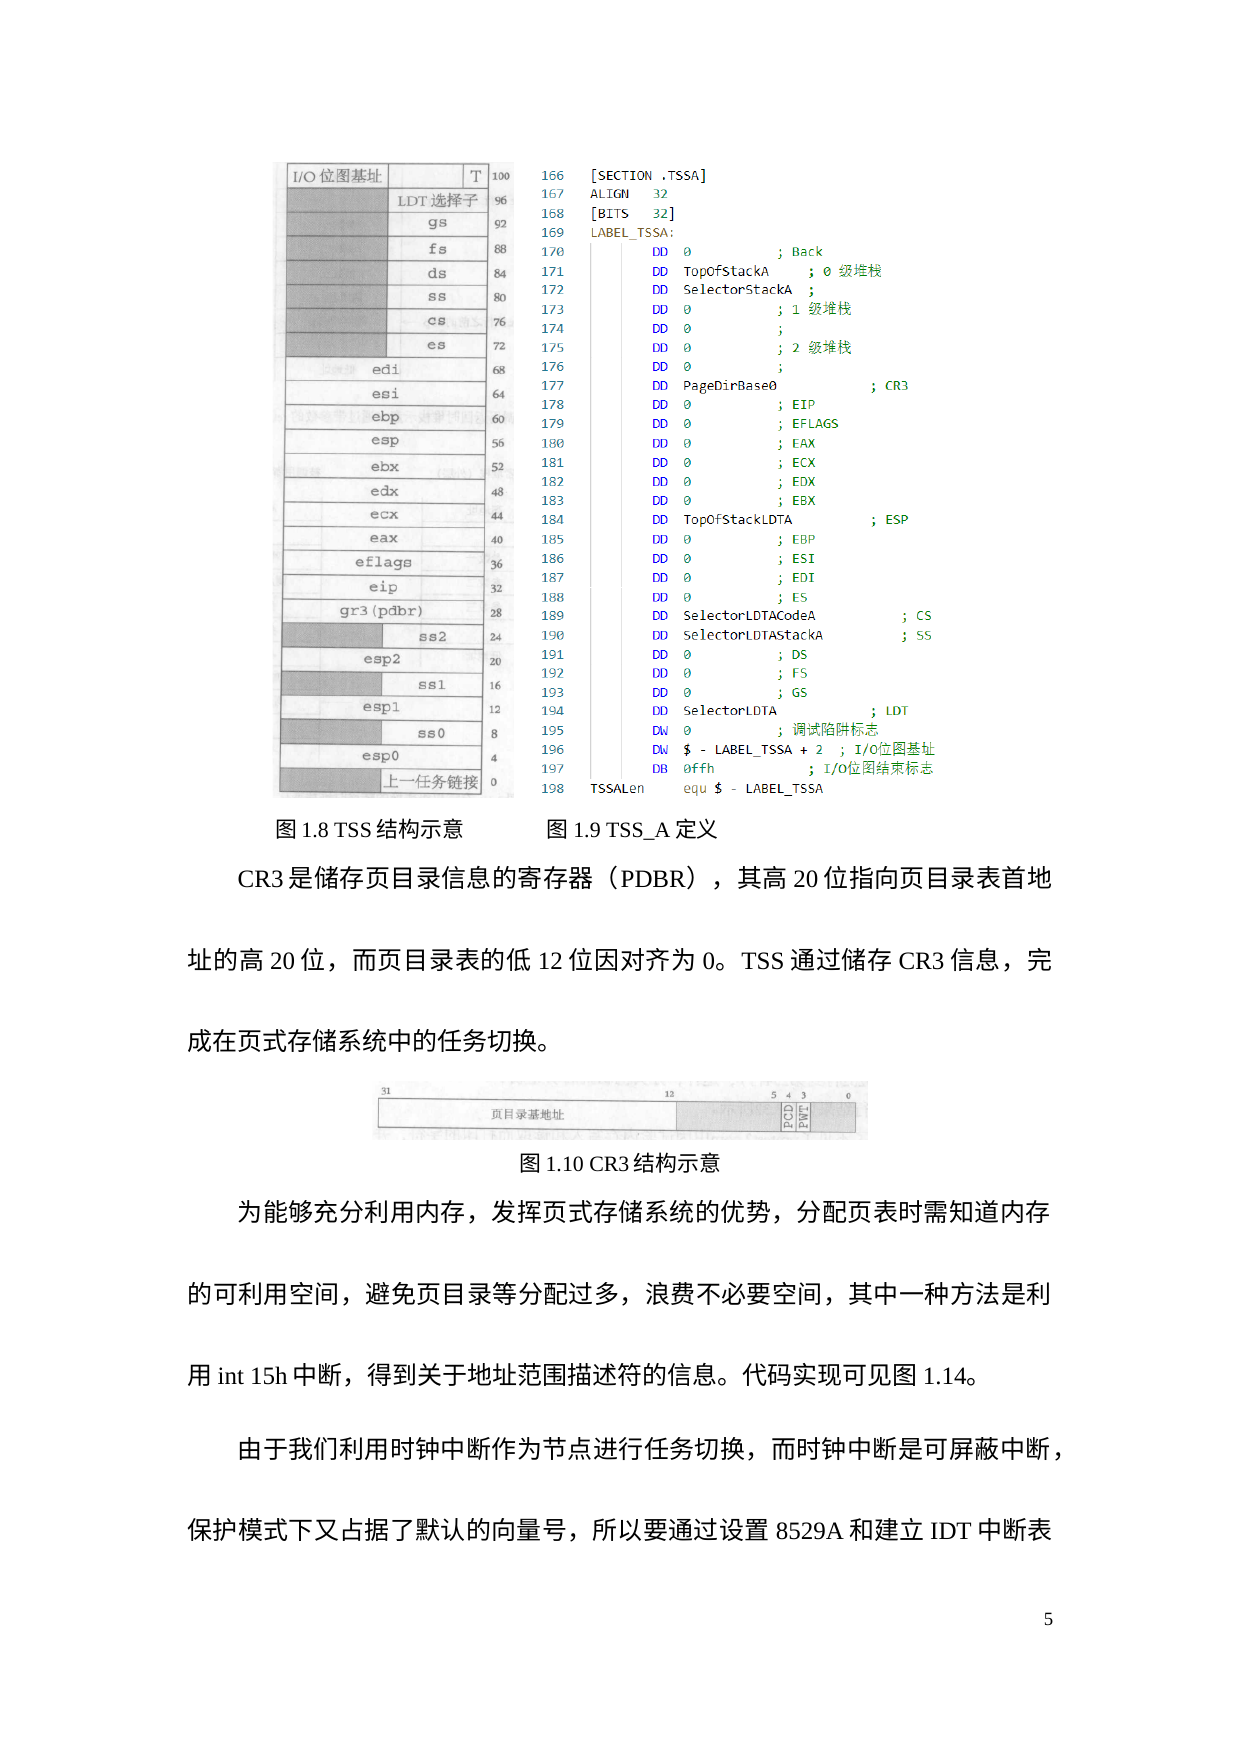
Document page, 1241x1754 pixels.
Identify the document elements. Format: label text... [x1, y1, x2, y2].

picture [372, 1081, 868, 1140]
picture [272, 162, 514, 798]
text 图1.8 TSS结构示意 图1.9 TSS_A定义 [187, 812, 1053, 844]
text CR3是储存页目录信息的寄存器（PDBR），其高20位指向页目录表首地址的高20位，而页目录表的低12位因对齐为0。TSS通过储存CR3信息，完成在页式存储系统中的任务切换。 [187, 844, 1053, 1072]
text 图1.10 CR3结构示意 [187, 1146, 1053, 1178]
text 为能够充分利用内存，发挥页式存储系统的优势，分配页表时需知道内存的可利用空间，避免页目录等分配过多，浪费不必要空间，其中一种方法是利用int 15h中断，得到关于地址范围描述符的信息。代码实现可见图1.14。 [187, 1178, 1053, 1406]
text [187, 1415, 1053, 1561]
picture [530, 164, 968, 798]
